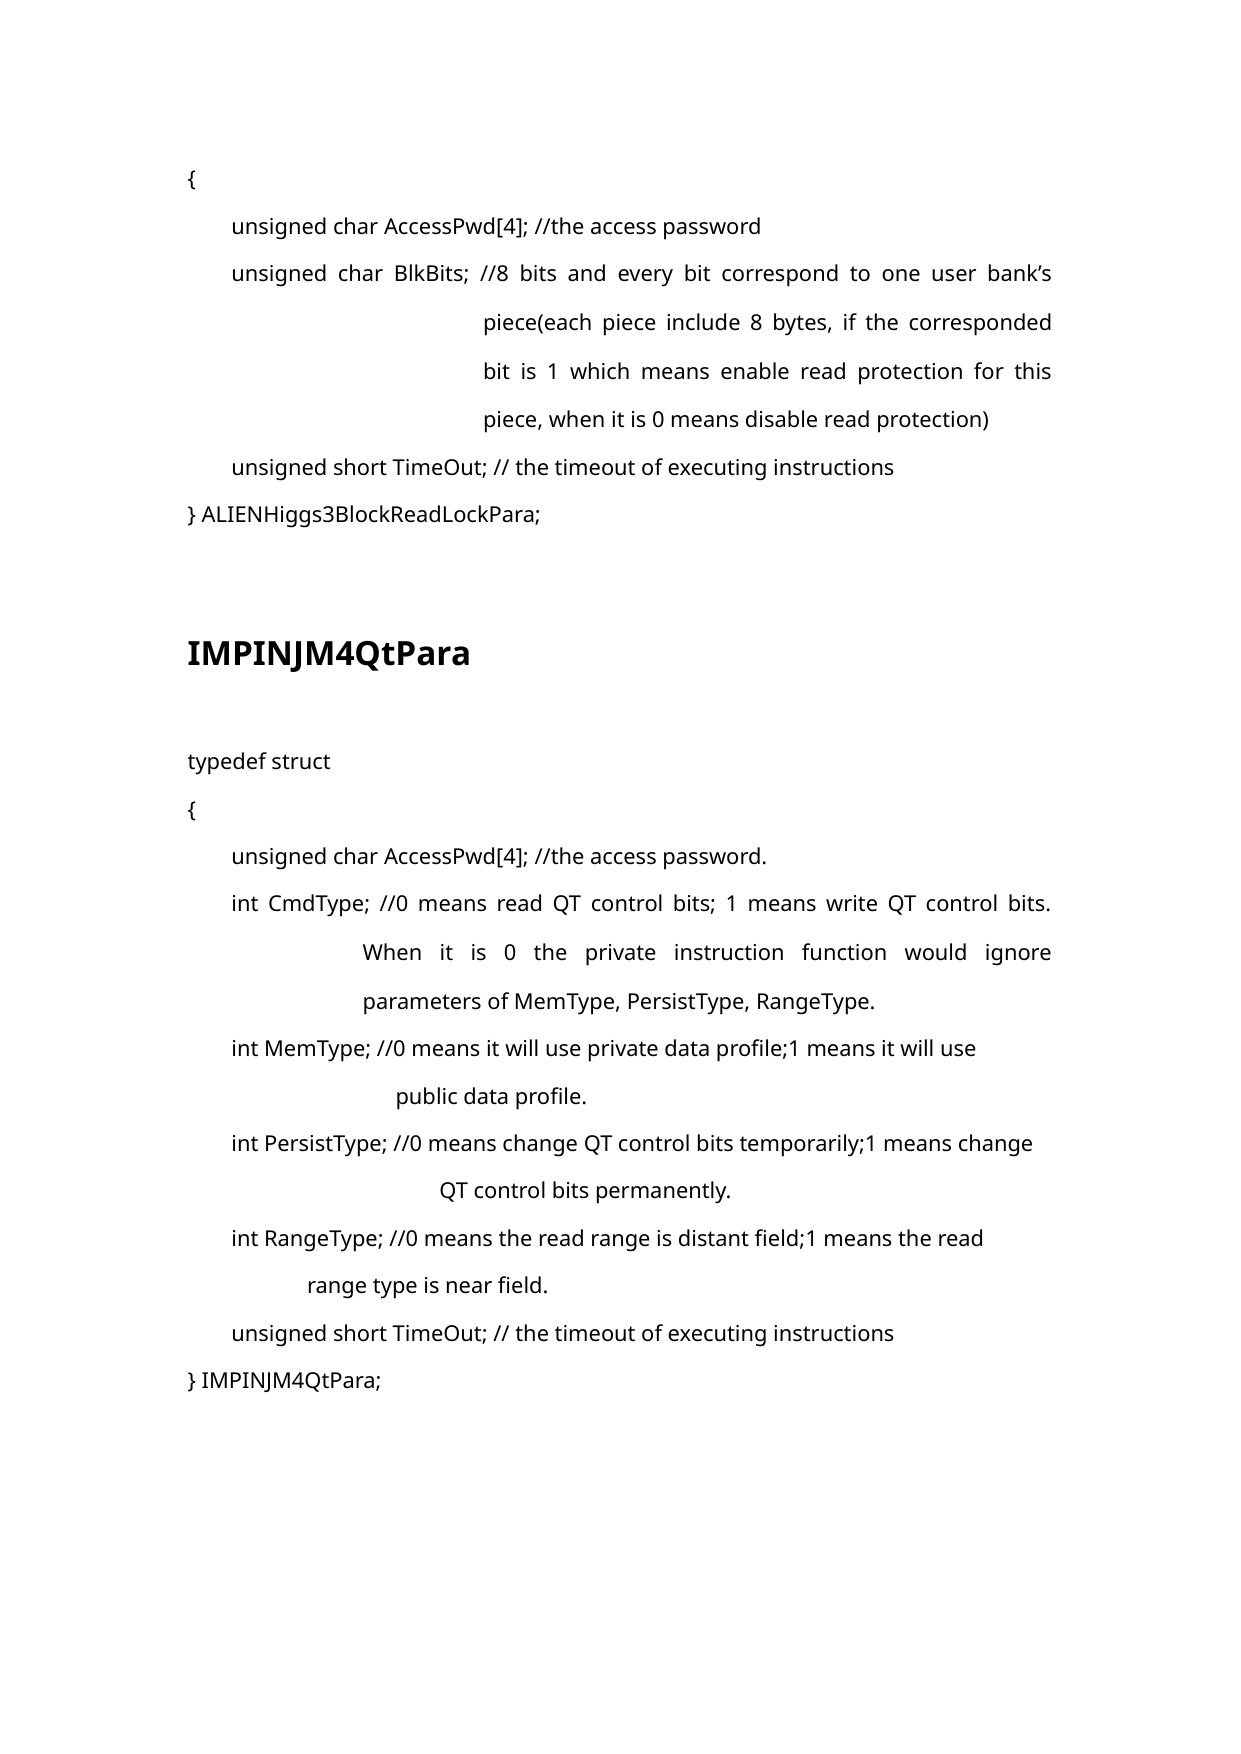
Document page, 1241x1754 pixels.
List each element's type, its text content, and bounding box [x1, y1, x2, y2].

text unsigned short TimeOut; // the timeout of executing instructions [187, 1316, 1053, 1349]
subtitle IMPINJM4QtPara [187, 620, 1053, 685]
text QT control bits permanently. [187, 1174, 1053, 1207]
text int RangeType; //0 means the read range is distant field;1 means the read [187, 1222, 1053, 1254]
text { [187, 162, 1053, 194]
text unsigned char AccessPwd[4]; //the access password [187, 209, 1053, 242]
text unsigned short TimeOut; // the timeout of executing instructions [187, 450, 1053, 483]
text } ALIENHiggs3BlockReadLockPara; [187, 498, 1053, 530]
text unsigned char BlkBits; //8 bits and every bit correspond to one user bank’s piece(each piece include 8 bytes, if the corresponded bit is 1 which means enable read protection for this piece, when it is 0 means disable read protection) [231, 257, 1053, 436]
text int MemType; //0 means it will use private data profile;1 means it will use [187, 1032, 1053, 1064]
text range type is near field. [187, 1269, 1053, 1301]
text int CmdType; //0 means read QT control bits; 1 means write QT control bits. When it is 0 the private instruction function would ignore parameters of MemType, PersistType, RangeType. [231, 887, 1053, 1017]
text int PersistType; //0 means change QT control bits temporarily;1 means change [187, 1127, 1053, 1159]
text public data profile. [187, 1079, 1053, 1112]
text { [187, 792, 1053, 825]
text typedef struct [187, 745, 1053, 777]
text unsigned char AccessPwd[4]; //the access password. [187, 840, 1053, 872]
text } IMPINJM4QtPara; [187, 1364, 1053, 1396]
